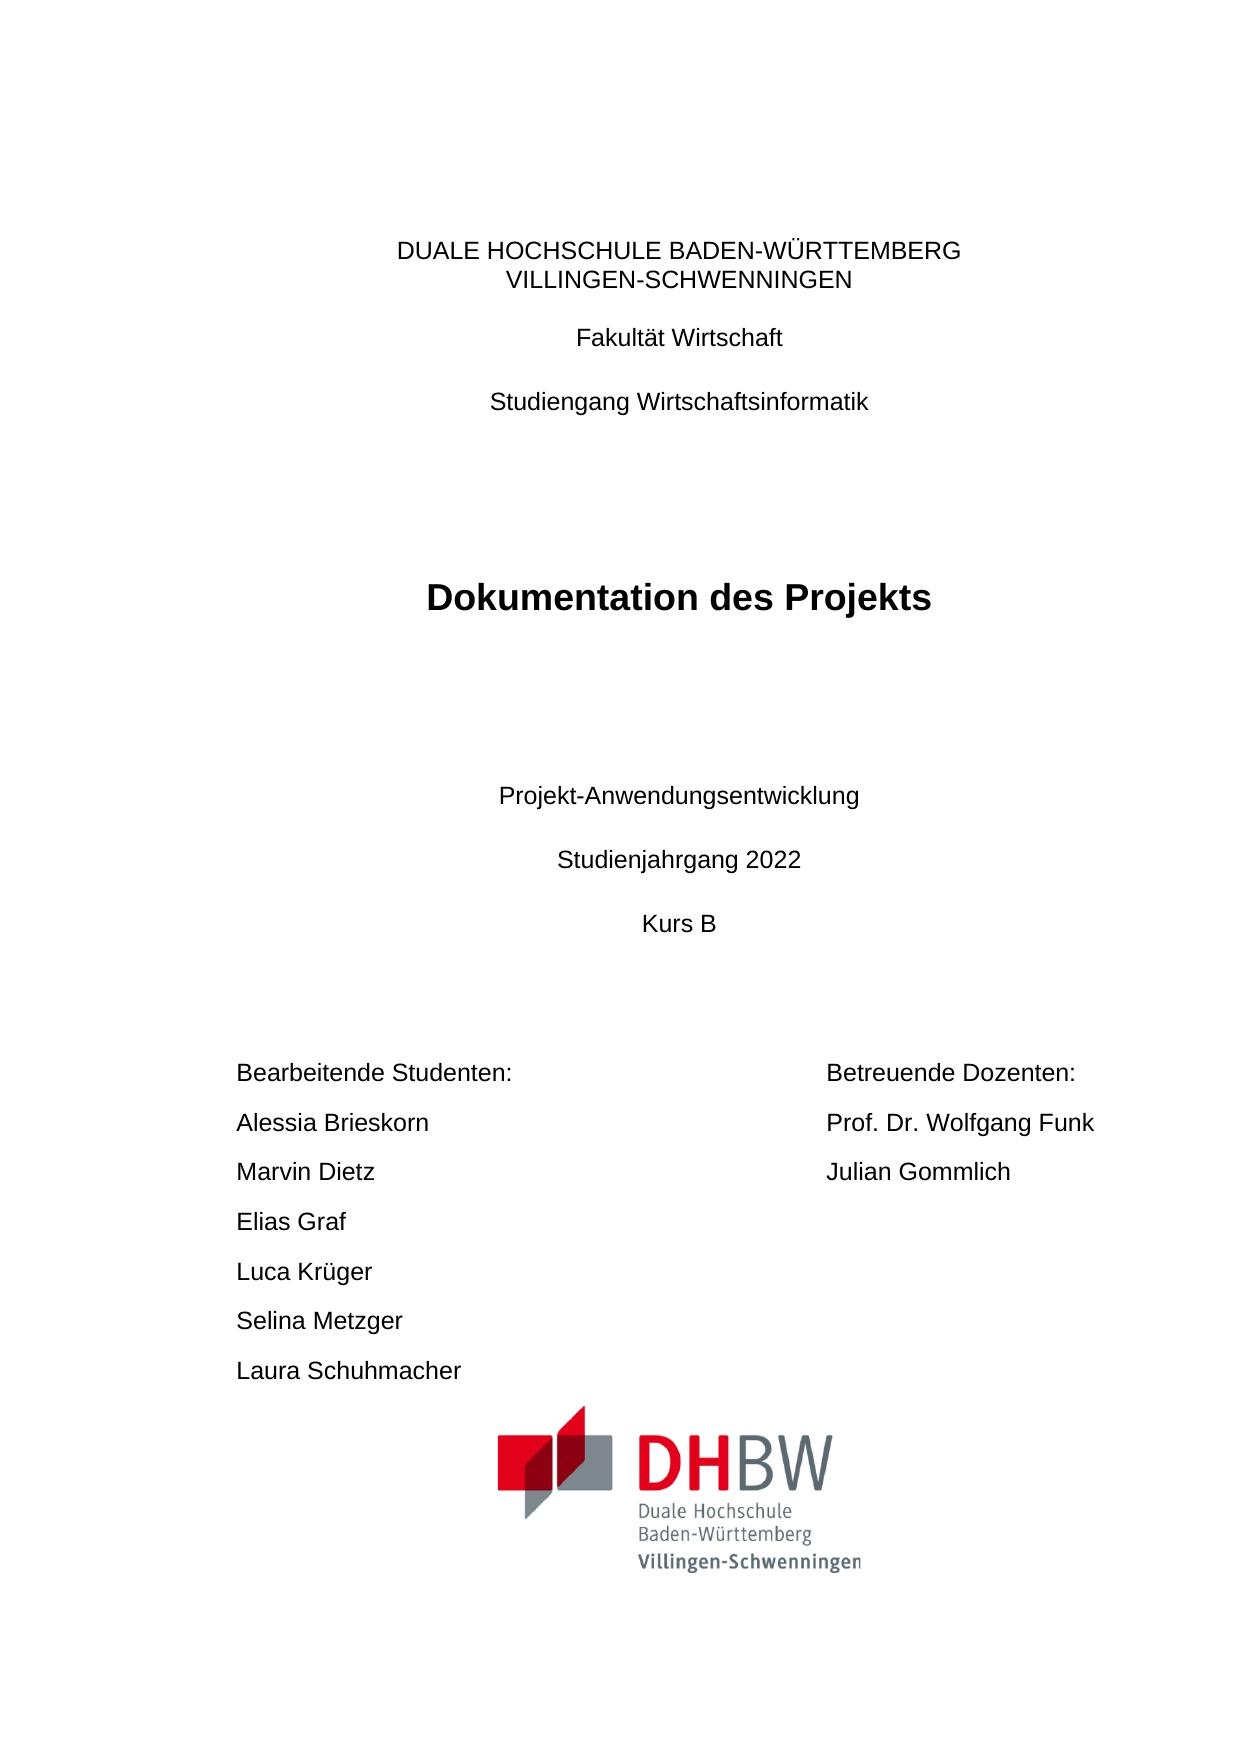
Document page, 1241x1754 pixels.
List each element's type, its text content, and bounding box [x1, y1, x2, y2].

text Dokumentation des Projekts [236, 575, 1122, 618]
text Fakultät Wirtschaft [236, 322, 1122, 351]
text Luca Krüger [236, 1257, 1122, 1285]
text Studiengang Wirtschaftsinformatik [236, 386, 1122, 415]
picture [497, 1406, 861, 1573]
text Marvin Dietz Julian Gommlich [236, 1157, 1122, 1186]
text Projekt-Anwendungsentwicklung [236, 781, 1122, 809]
text Alessia Brieskorn Prof. Dr. Wolfgang Funk [236, 1108, 1122, 1137]
text Selina Metzger [236, 1306, 1122, 1335]
text Elias Graf [236, 1207, 1122, 1236]
text Studienjahrgang 2022 [236, 845, 1122, 873]
text Laura Schuhmacher [236, 1356, 1122, 1384]
text Kurs B [236, 909, 1122, 937]
text Bearbeitende Studenten: Betreuende Dozenten: [236, 1058, 1122, 1087]
text DUALE HOCHSCHULE BADEN-WÜRTTEMBERG VILLINGEN-SCHWENNINGEN [236, 236, 1122, 294]
